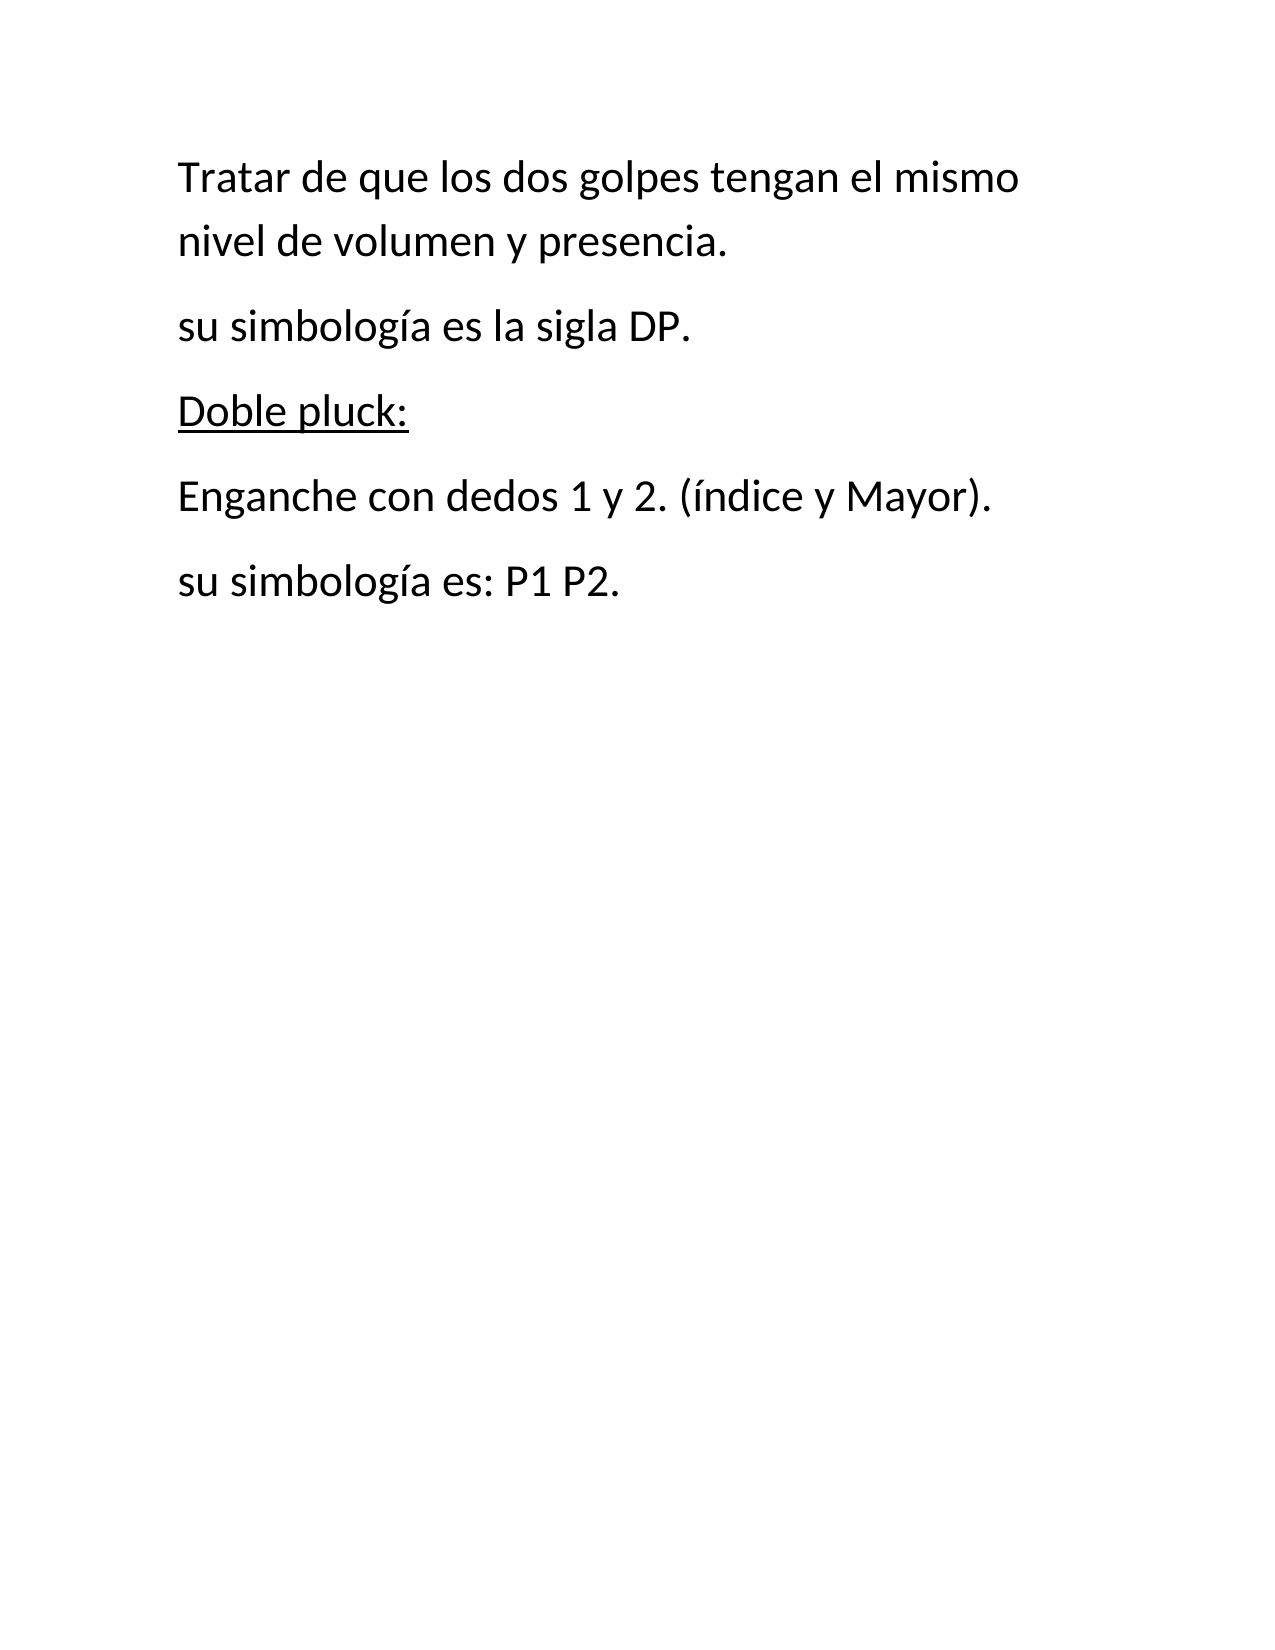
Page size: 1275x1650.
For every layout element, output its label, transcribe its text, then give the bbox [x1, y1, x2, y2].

text Enganche con dedos 1 y 2. (índice y Mayor). [177, 467, 1098, 523]
text Doble pluck: [177, 382, 1098, 438]
text Tratar de que los dos golpes tengan el mismo nivel de volumen y presencia. [177, 148, 1098, 268]
text su simbología es: P1 P2. [177, 552, 1098, 608]
text su simbología es la sigla DP. [177, 297, 1098, 353]
